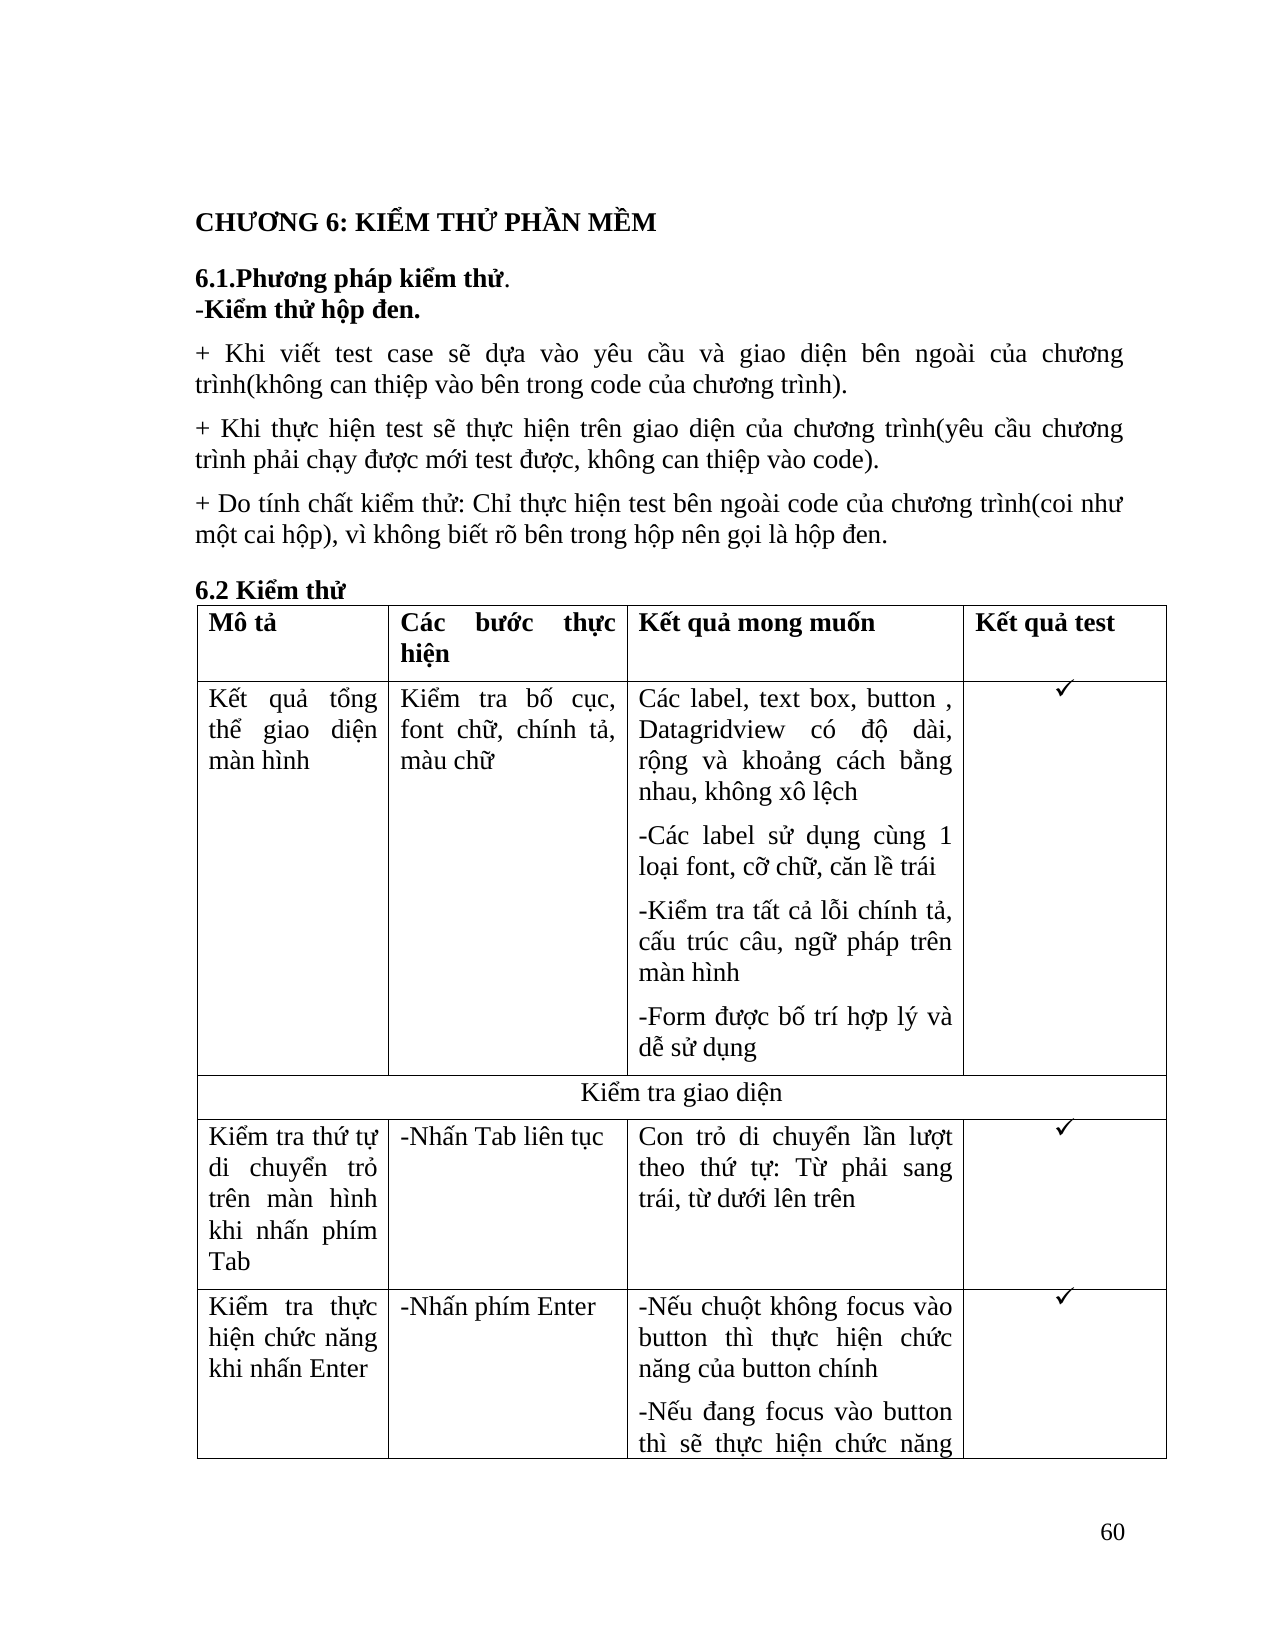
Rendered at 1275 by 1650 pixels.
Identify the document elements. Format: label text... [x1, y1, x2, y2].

table_header Kết quả test [964, 606, 1166, 681]
table_cell [964, 1120, 1166, 1288]
table_cell Kết quả tổng thể giao diện màn hình [198, 682, 388, 1074]
text -Kiểm thử hộp đen. [195, 293, 1125, 324]
table_cell Kiểm tra thứ tự di chuyển trỏ trên màn hình khi nhấn phím Tab [198, 1120, 388, 1288]
subtitle 6.2 Kiểm thử [195, 574, 1125, 605]
subtitle CHƯƠNG 6: KIỂM THỬ PHẦN MỀM [195, 206, 1125, 237]
table_cell Kiểm tra bố cục, font chữ, chính tả, màu chữ [389, 682, 627, 1074]
text + Khi viết test case sẽ dựa vào yêu cầu và giao diện bên ngoài của chương trình(không can thiệp vào bên trong code của chương trình). [195, 337, 1125, 399]
table_cell Con trỏ di chuyển lần lượt theo thứ tự: Từ phải sang trái, từ dưới lên trên [628, 1120, 963, 1288]
table_cell [964, 682, 1166, 1074]
table_cell Các label, text box, button , Datagridview có độ dài, rộng và khoảng cách bằng nhau, không xô lệch -Các label sử dụng cùng 1 loại font, cỡ chữ, căn lề trái -Kiểm tra tất cả lỗi chính tả, cấu trúc câu, ngữ pháp trên màn hình -Form được bố trí hợp lý và dễ sử dụng [628, 682, 963, 1074]
text + Do tính chất kiểm thử: Chỉ thực hiện test bên ngoài code của chương trình(coi như một cai hộp), vì không biết rõ bên trong hộp nên gọi là hộp đen. [195, 487, 1125, 549]
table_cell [198, 1290, 388, 1458]
text + Khi thực hiện test sẽ thực hiện trên giao diện của chương trình(yêu cầu chương trình phải chạy được mới test được, không can thiệp vào code). [195, 412, 1125, 474]
table_header Mô tả [198, 606, 388, 681]
table_cell -Nhấn phím Enter [389, 1290, 627, 1458]
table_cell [628, 1290, 963, 1458]
subtitle 6.1.Phương pháp kiểm thử. [195, 262, 1125, 293]
table_cell -Nhấn Tab liên tục [389, 1120, 627, 1288]
table_header Kết quả mong muốn [628, 606, 963, 681]
table_cell Kiểm tra giao diện [198, 1076, 1166, 1119]
table_cell [964, 1290, 1166, 1458]
table_header Các bước thực hiện [389, 606, 627, 681]
